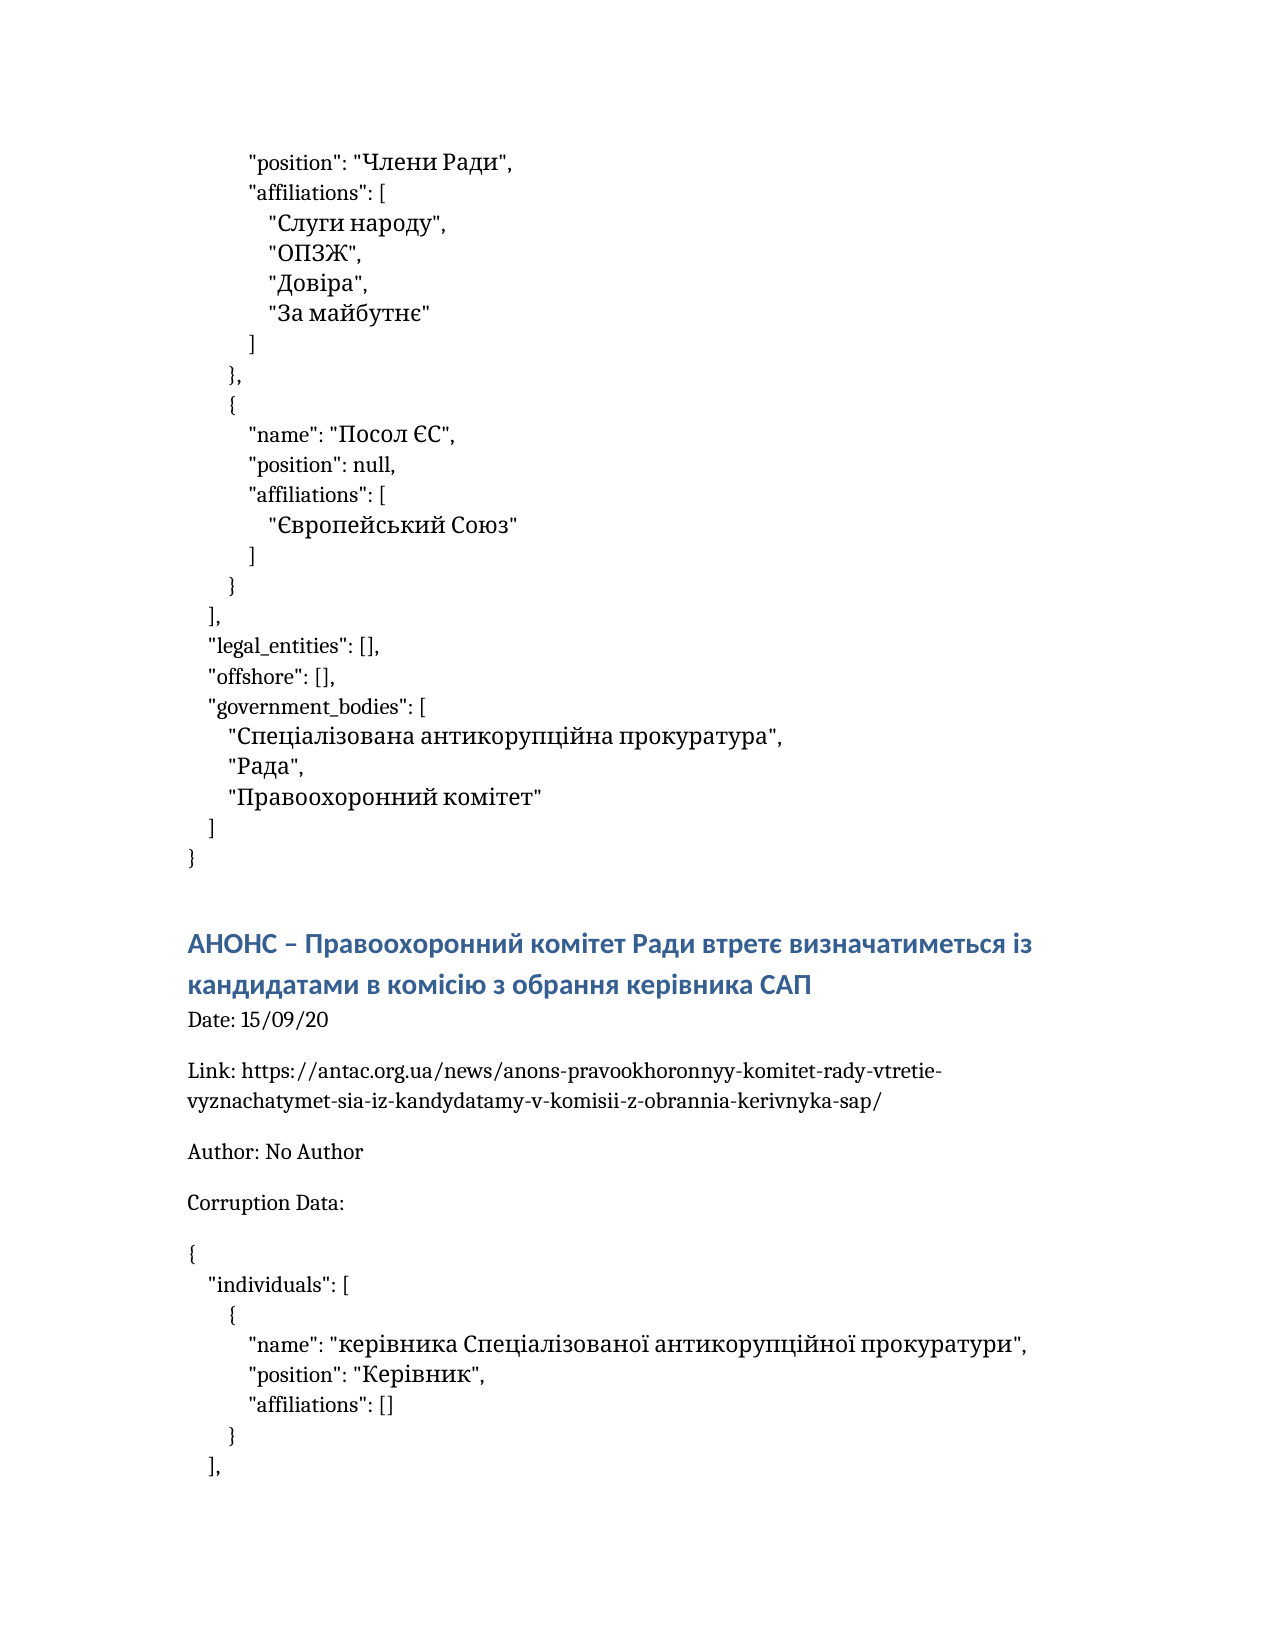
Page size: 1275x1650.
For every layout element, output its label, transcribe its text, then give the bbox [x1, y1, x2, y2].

subtitle АНОНС – Правоохоронний комітет Ради втретє визначатиметься із кандидатами в комісію з обрання керівника САП [187, 925, 1087, 1002]
text Corruption Data: [187, 1190, 1087, 1217]
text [187, 150, 1087, 871]
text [187, 1241, 1087, 1479]
text Author: No Author [187, 1139, 1087, 1166]
text Link: https://antac.org.ua/news/anons-pravookhoronnyy-komitet-rady-vtretie-vyznachatymet-sia-iz-kandydatamy-v-komisii-z-obrannia-kerivnyka-sap/ [187, 1058, 1087, 1114]
text Date: 15/09/20 [187, 1007, 1087, 1033]
